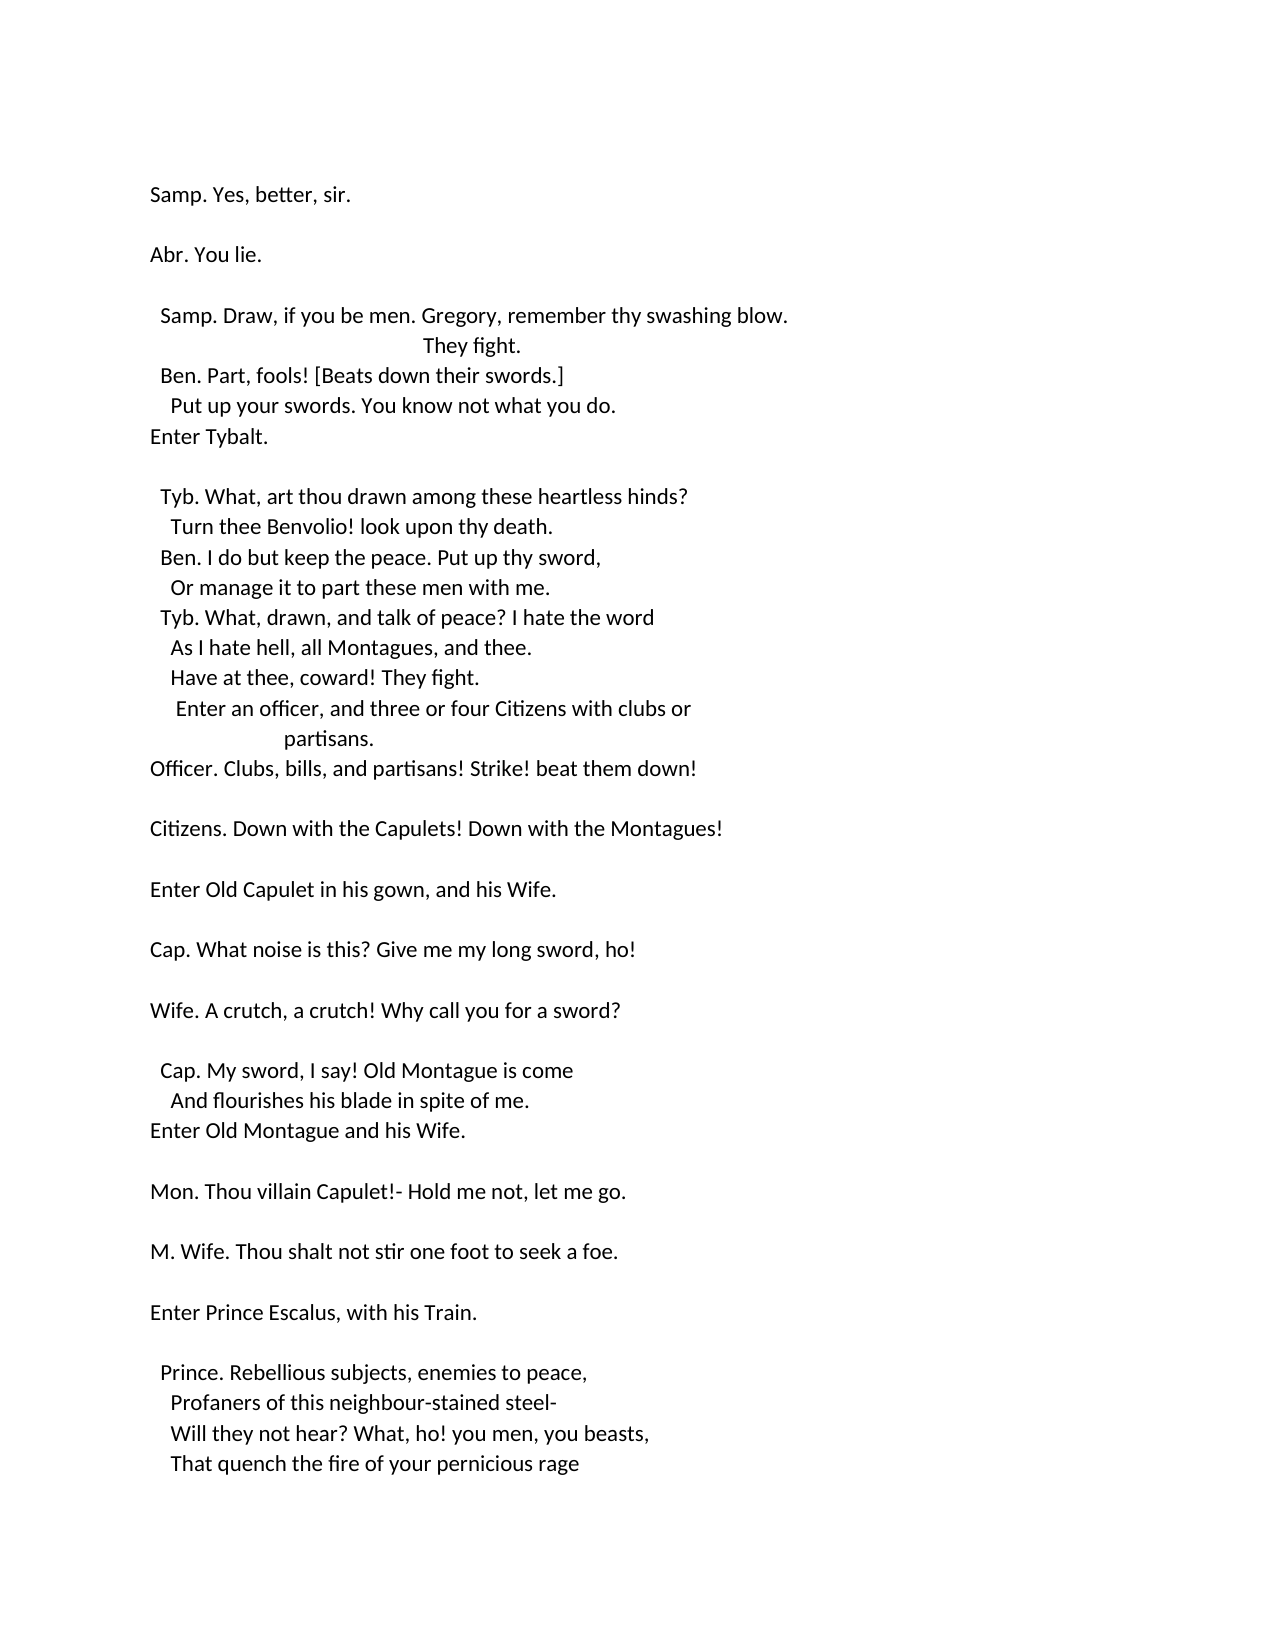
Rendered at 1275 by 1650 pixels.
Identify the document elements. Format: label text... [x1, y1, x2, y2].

text Or manage it to part these men with me. [150, 573, 1125, 601]
text M. Wife. Thou shalt not stir one foot to seek a foe. [150, 1237, 1125, 1266]
text Cap. What noise is this? Give me my long sword, ho! [150, 935, 1125, 963]
text Citizens. Down with the Capulets! Down with the Montagues! [150, 814, 1125, 843]
text Prince. Rebellious subjects, enemies to peace, [150, 1358, 1125, 1386]
text Have at thee, coward! They fight. [150, 663, 1125, 692]
text Samp. Draw, if you be men. Gregory, remember thy swashing blow. [150, 301, 1125, 329]
text Officer. Clubs, bills, and partisans! Strike! beat them down! [150, 754, 1125, 782]
text Samp. Yes, better, sir. [150, 180, 1125, 208]
text Put up your swords. You know not what you do. [150, 392, 1125, 420]
text Turn thee Benvolio! look upon thy death. [150, 512, 1125, 541]
text Tyb. What, art thou drawn among these heartless hinds? [150, 482, 1125, 510]
text Will they not hear? What, ho! you men, you beasts, [150, 1419, 1125, 1447]
text Profaners of this neighbour-stained steel- [150, 1388, 1125, 1417]
text And flourishes his blade in spite of me. [150, 1086, 1125, 1114]
text Enter Old Capulet in his gown, and his Wife. [150, 875, 1125, 903]
text partisans. [150, 724, 1125, 752]
text Enter Tybalt. [150, 422, 1125, 450]
text Abr. You lie. [150, 241, 1125, 269]
text Cap. My sword, I say! Old Montague is come [150, 1056, 1125, 1084]
text Ben. I do but keep the peace. Put up thy sword, [150, 543, 1125, 571]
text Tyb. What, drawn, and talk of peace? I hate the word [150, 603, 1125, 631]
text Enter Prince Escalus, with his Train. [150, 1298, 1125, 1326]
text Wife. A crutch, a crutch! Why call you for a sword? [150, 996, 1125, 1024]
text They fight. [150, 331, 1125, 359]
text Mon. Thou villain Capulet!- Hold me not, let me go. [150, 1177, 1125, 1205]
text Enter an officer, and three or four Citizens with clubs or [150, 694, 1125, 722]
text Enter Old Montague and his Wife. [150, 1117, 1125, 1145]
text As I hate hell, all Montagues, and thee. [150, 633, 1125, 661]
text That quench the fire of your pernicious rage [150, 1449, 1125, 1477]
text Ben. Part, fools! [Beats down their swords.] [150, 361, 1125, 389]
